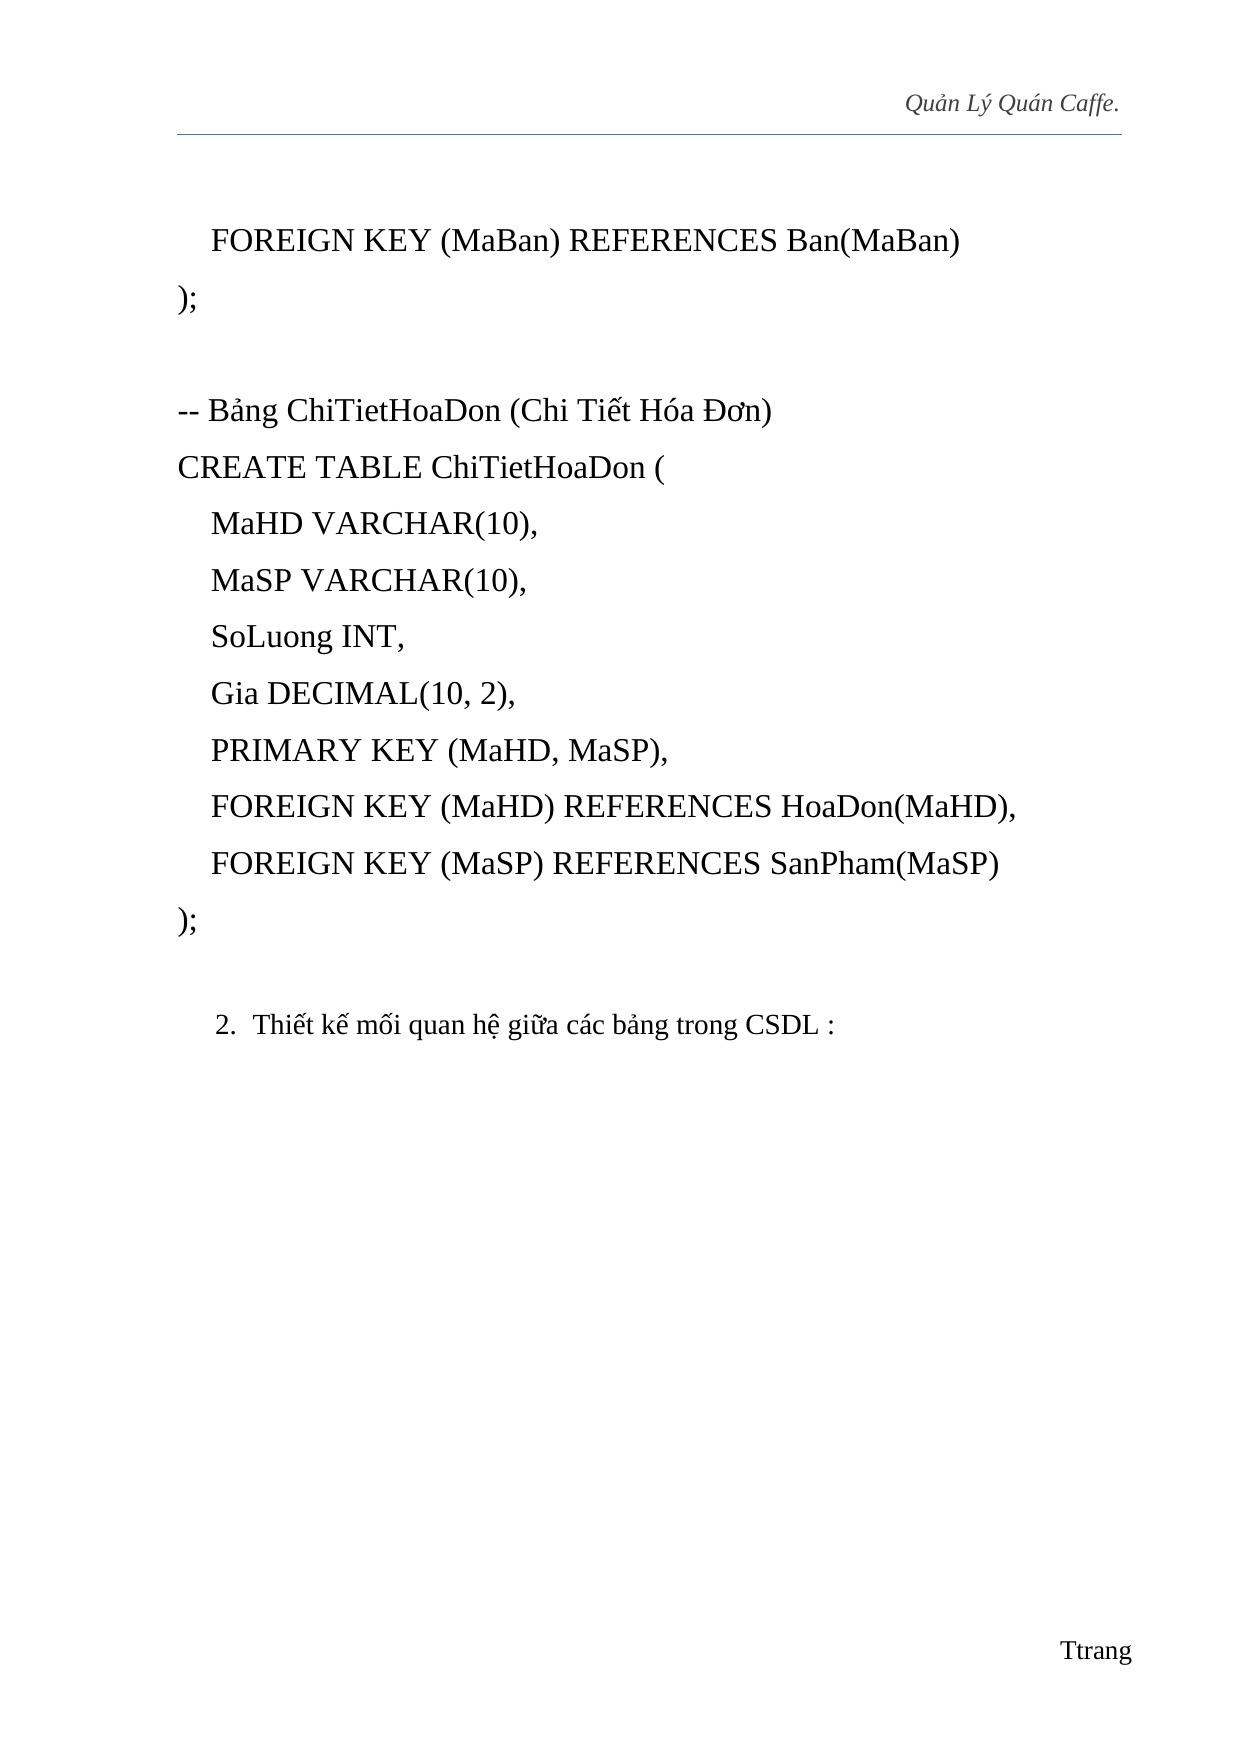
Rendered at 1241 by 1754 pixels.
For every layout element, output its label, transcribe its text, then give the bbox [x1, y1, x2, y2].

list Thiết kế mối quan hệ giữa các bảng trong CSDL : [215, 1007, 1122, 1041]
text CREATE TABLE ChiTietHoaDon ( [177, 447, 1122, 485]
text ); [177, 277, 1122, 316]
text PRIMARY KEY (MaHD, MaSP), [177, 730, 1122, 768]
text SoLuong INT, [177, 617, 1122, 655]
text ); [177, 899, 1122, 938]
text FOREIGN KEY (MaSP) REFERENCES SanPham(MaSP) [177, 843, 1122, 881]
text FOREIGN KEY (MaBan) REFERENCES Ban(MaBan) [177, 221, 1122, 259]
text MaHD VARCHAR(10), [177, 503, 1122, 542]
text Gia DECIMAL(10, 2), [177, 673, 1122, 712]
text FOREIGN KEY (MaHD) REFERENCES HoaDon(MaHD), [177, 786, 1122, 825]
text MaSP VARCHAR(10), [177, 560, 1122, 598]
text -- Bảng ChiTietHoaDon (Chi Tiết Hóa Đơn) [177, 390, 1122, 429]
